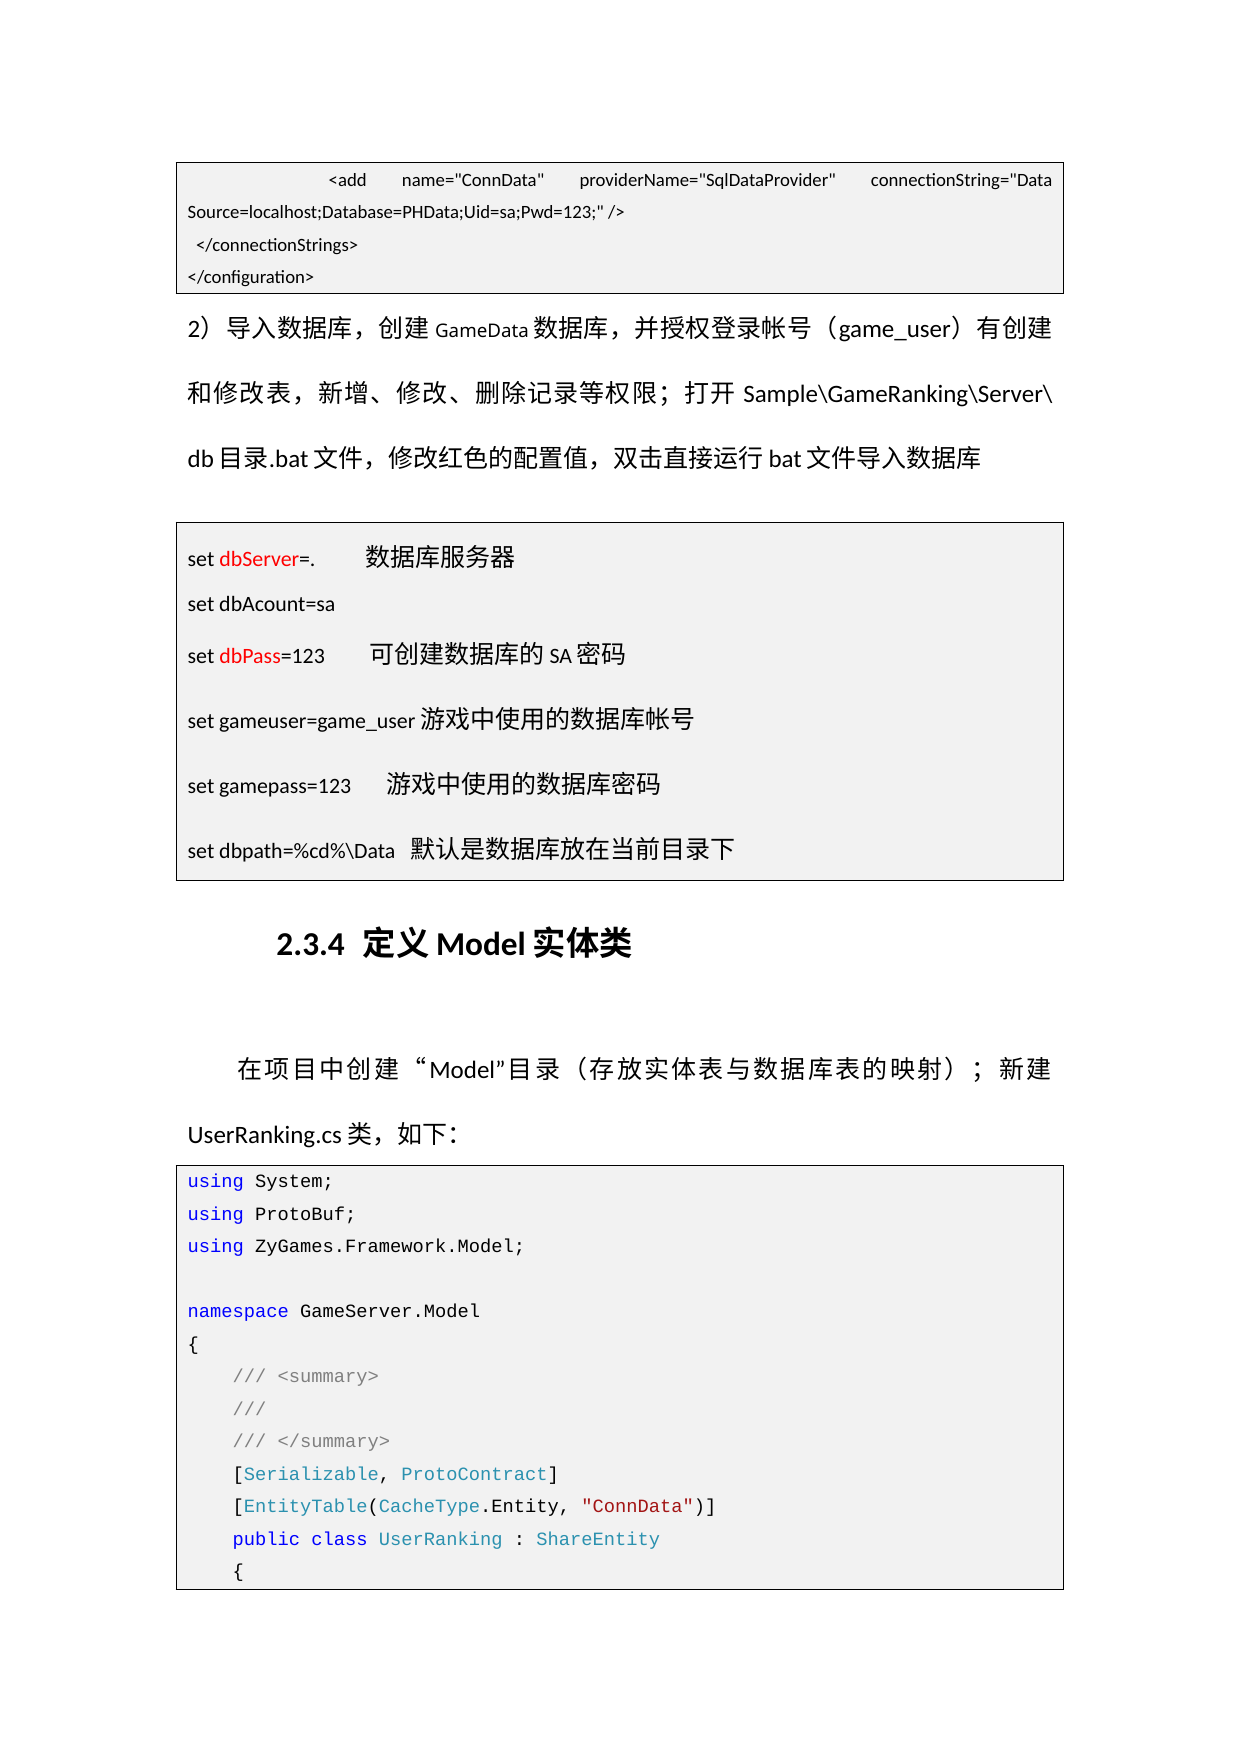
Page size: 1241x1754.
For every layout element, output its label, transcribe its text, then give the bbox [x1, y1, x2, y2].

text 2）导入数据库，创建GameData数据库，并授权登录帐号（game_user）有创建和修改表，新增、修改、删除记录等权限；打开Sample\GameRanking\Server\db目录.bat文件，修改红色的配置值，双击直接运行bat文件导入数据库 [187, 294, 1053, 489]
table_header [177, 163, 1063, 293]
list 在项目中创建“Model”目录（存放实体表与数据库表的映射）；新建UserRanking.cs类，如下： [187, 1035, 1053, 1165]
subtitle 定义Model实体类 [276, 908, 1053, 973]
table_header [177, 1166, 1063, 1589]
table_header set dbServer=. 数据库服务器 set dbAcount=sa set dbPass=123 可创建数据库的SA密码 set gameuser=game_user 游戏中使用的数据库帐号 set gamepass=123 游戏中使用的数据库密码 set dbpath=%cd%\Data 默认是数据库放在当前目录下 [177, 523, 1063, 880]
